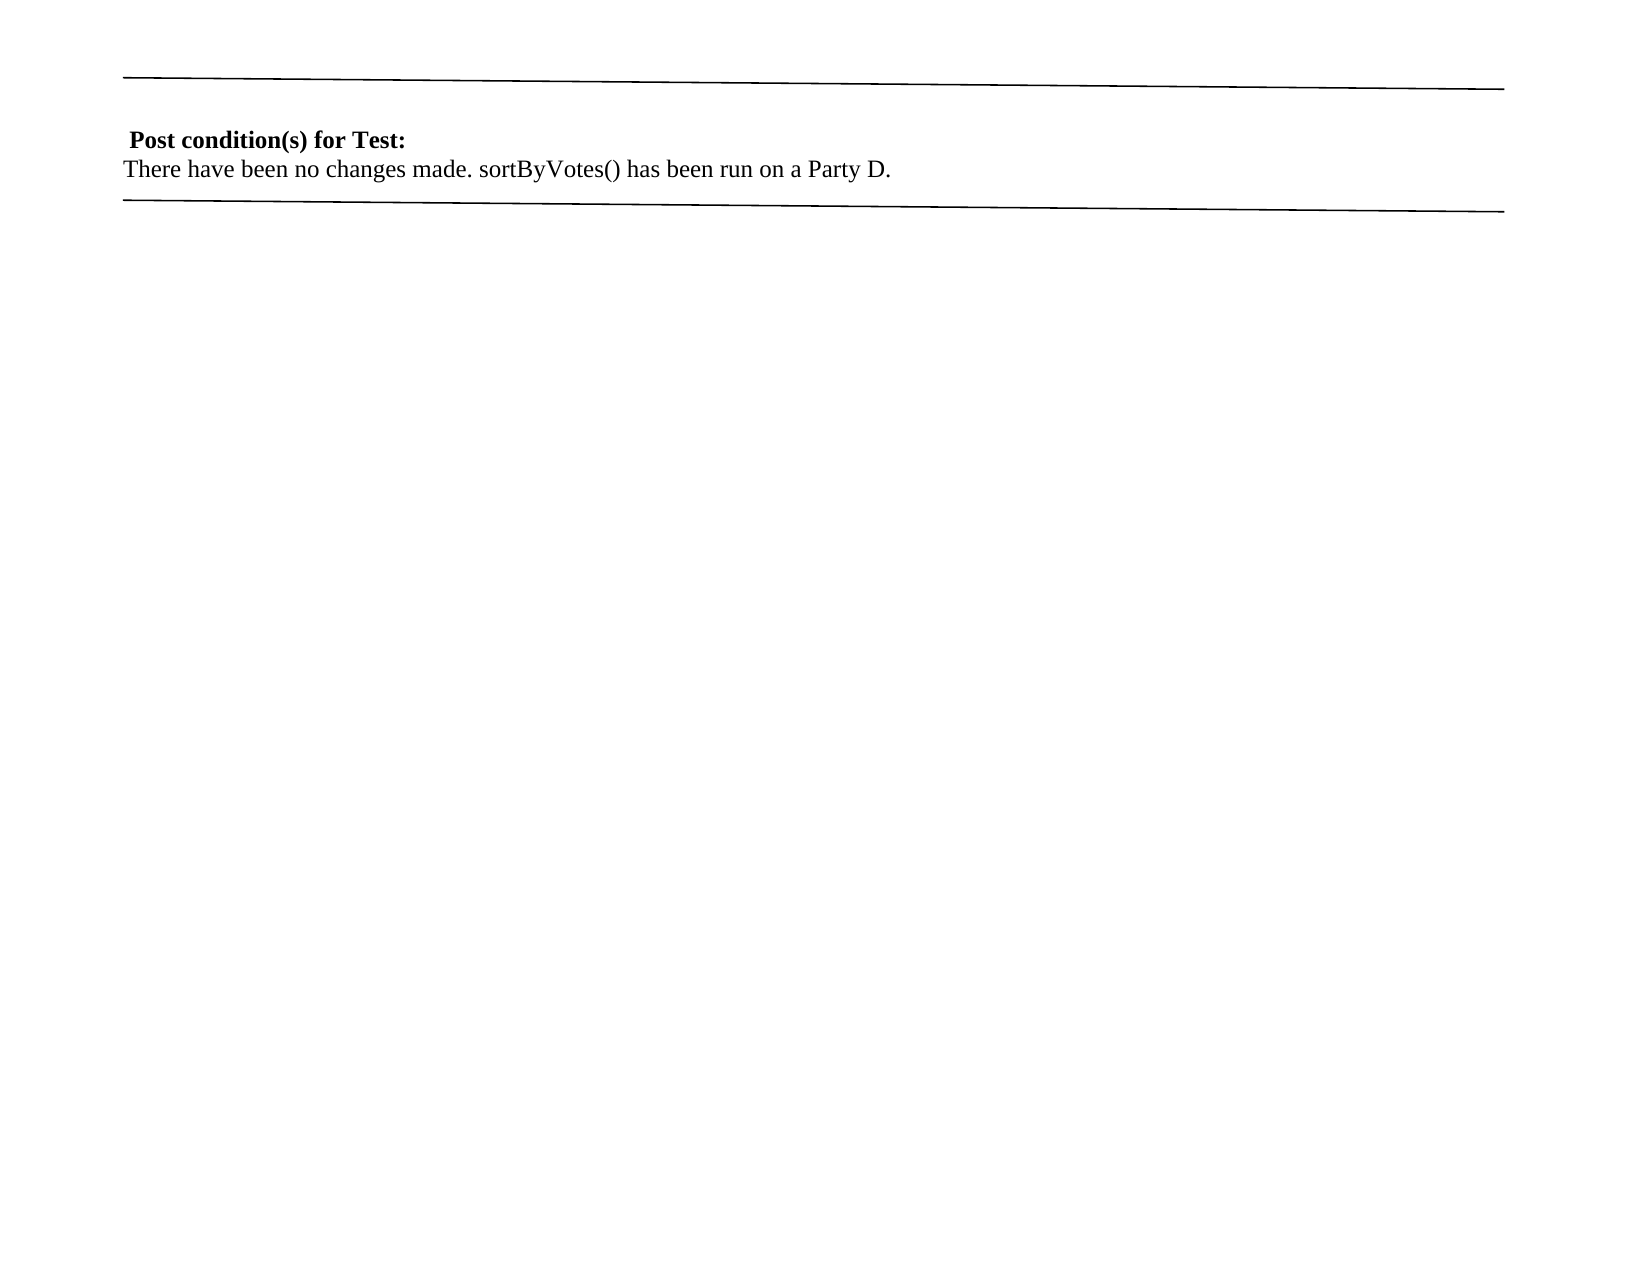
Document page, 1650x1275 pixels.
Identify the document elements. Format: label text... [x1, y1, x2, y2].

text Post condition(s) for Test: [123, 125, 1494, 154]
text There have been no changes made. sortByVotes() has been run on a Party D. [123, 154, 1494, 183]
